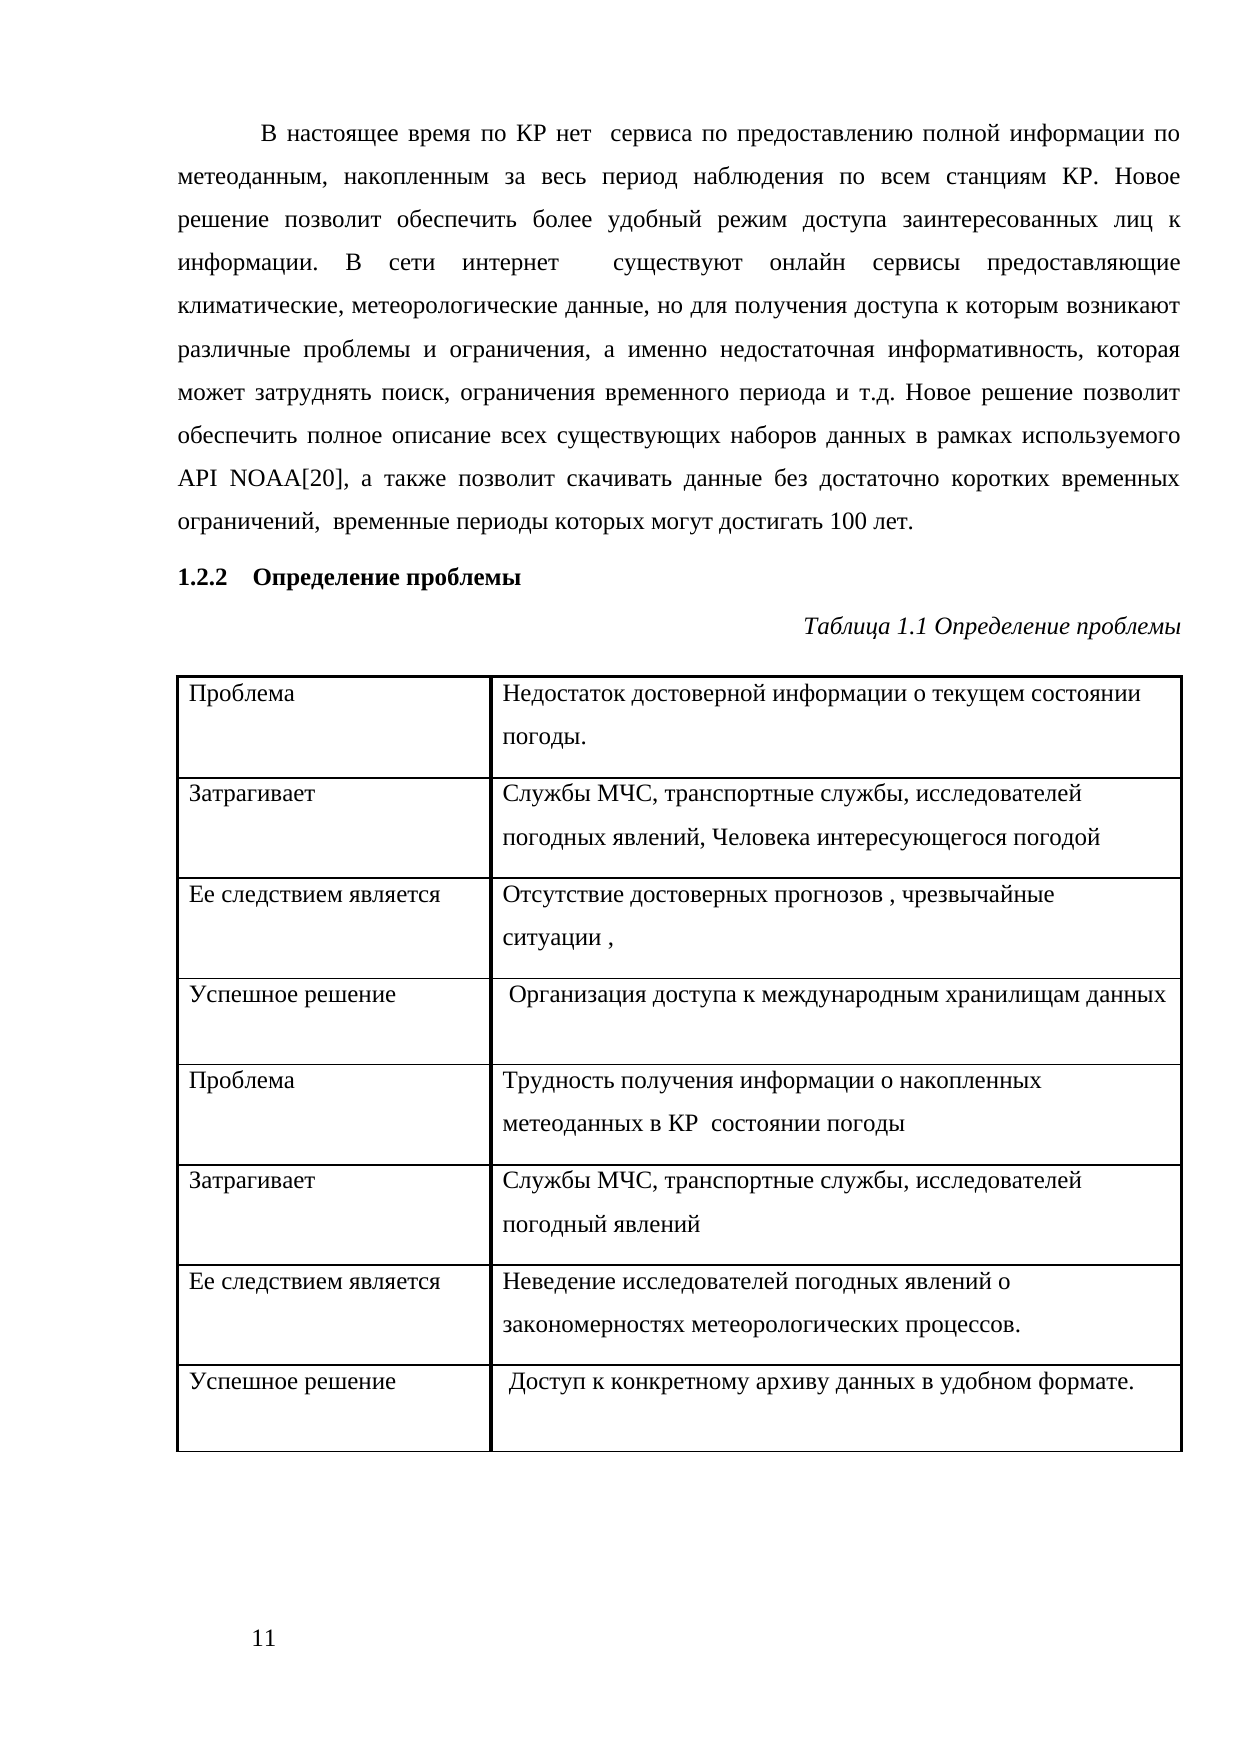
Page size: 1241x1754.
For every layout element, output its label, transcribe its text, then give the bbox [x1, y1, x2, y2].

table_cell Организация доступа к международным хранилищам данных [493, 979, 1180, 1064]
table_cell Неведение исследователей погодных явлений о закономерностях метеорологических процессов. [493, 1266, 1180, 1364]
table_header Проблема [179, 678, 489, 777]
table_cell Доступ к конкретному архиву данных в удобном формате. [493, 1366, 1180, 1451]
table_header Недостаток достоверной информации о текущем состоянии погоды. [493, 678, 1180, 777]
table_cell Ее следствием является [179, 879, 489, 977]
table_cell Проблема [179, 1065, 489, 1164]
table_cell Успешное решение [179, 1366, 489, 1451]
text Таблица 1.1 Определение проблемы [177, 611, 1181, 640]
table_cell Затрагивает [179, 1166, 489, 1264]
table_cell Ее следствием является [179, 1266, 489, 1364]
text В настоящее время по КР нет сервиса по предоставлению полной информации по метеоданным, накопленным за весь период наблюдения по всем станциям КР. Новое решение позволит обеспечить более удобный режим доступа заинтересованных лиц к информации. В сети интернет существуют онлайн сервисы предоставляющие климатические, метеорологические данные, но для получения доступа к которым возникают различные проблемы и ограничения, а именно недостаточная информативность, которая может затруднять поиск, ограничения временного периода и т.д. Новое решение позволит обеспечить полное описание всех существующих наборов данных в рамках используемого API NOAA[20], а также позволит скачивать данные без достаточно коротких временных ограничений, временные периоды которых могут достигать 100 лет. [177, 118, 1181, 535]
table_cell Успешное решение [179, 979, 489, 1064]
table_cell Затрагивает [179, 779, 489, 877]
table_cell Службы МЧС, транспортные службы, исследователей погодных явлений, Человека интересующегося погодой [493, 779, 1180, 877]
subtitle Определение проблемы [177, 562, 1181, 591]
table_cell Отсутствие достоверных прогнозов , чрезвычайные ситуации , [493, 879, 1180, 977]
table_cell Трудность получения информации о накопленных метеоданных в КР состоянии погоды [493, 1065, 1180, 1164]
table_cell Службы МЧС, транспортные службы, исследователей погодный явлений [493, 1166, 1180, 1264]
